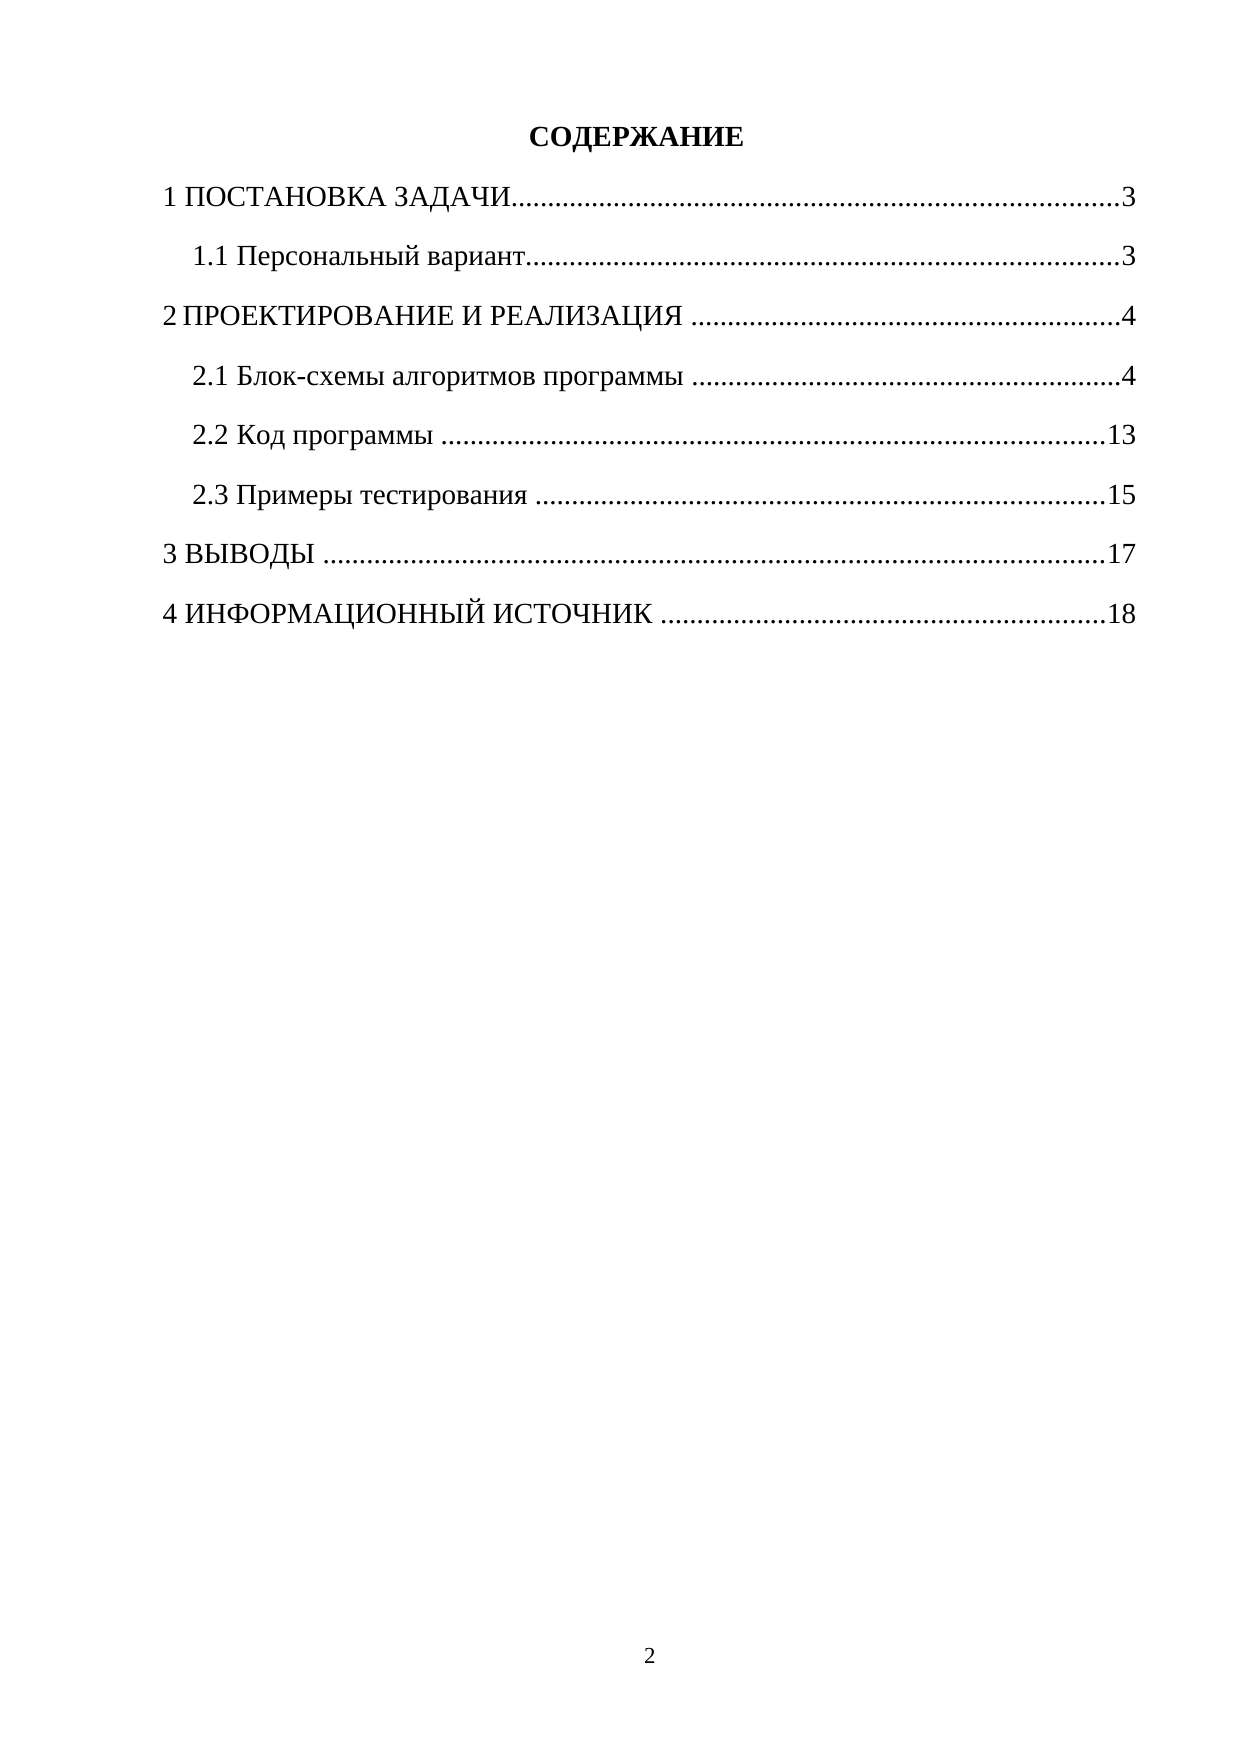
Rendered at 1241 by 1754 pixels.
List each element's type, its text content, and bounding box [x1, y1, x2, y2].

text СОДЕРЖАНИЕ [162, 119, 1110, 153]
